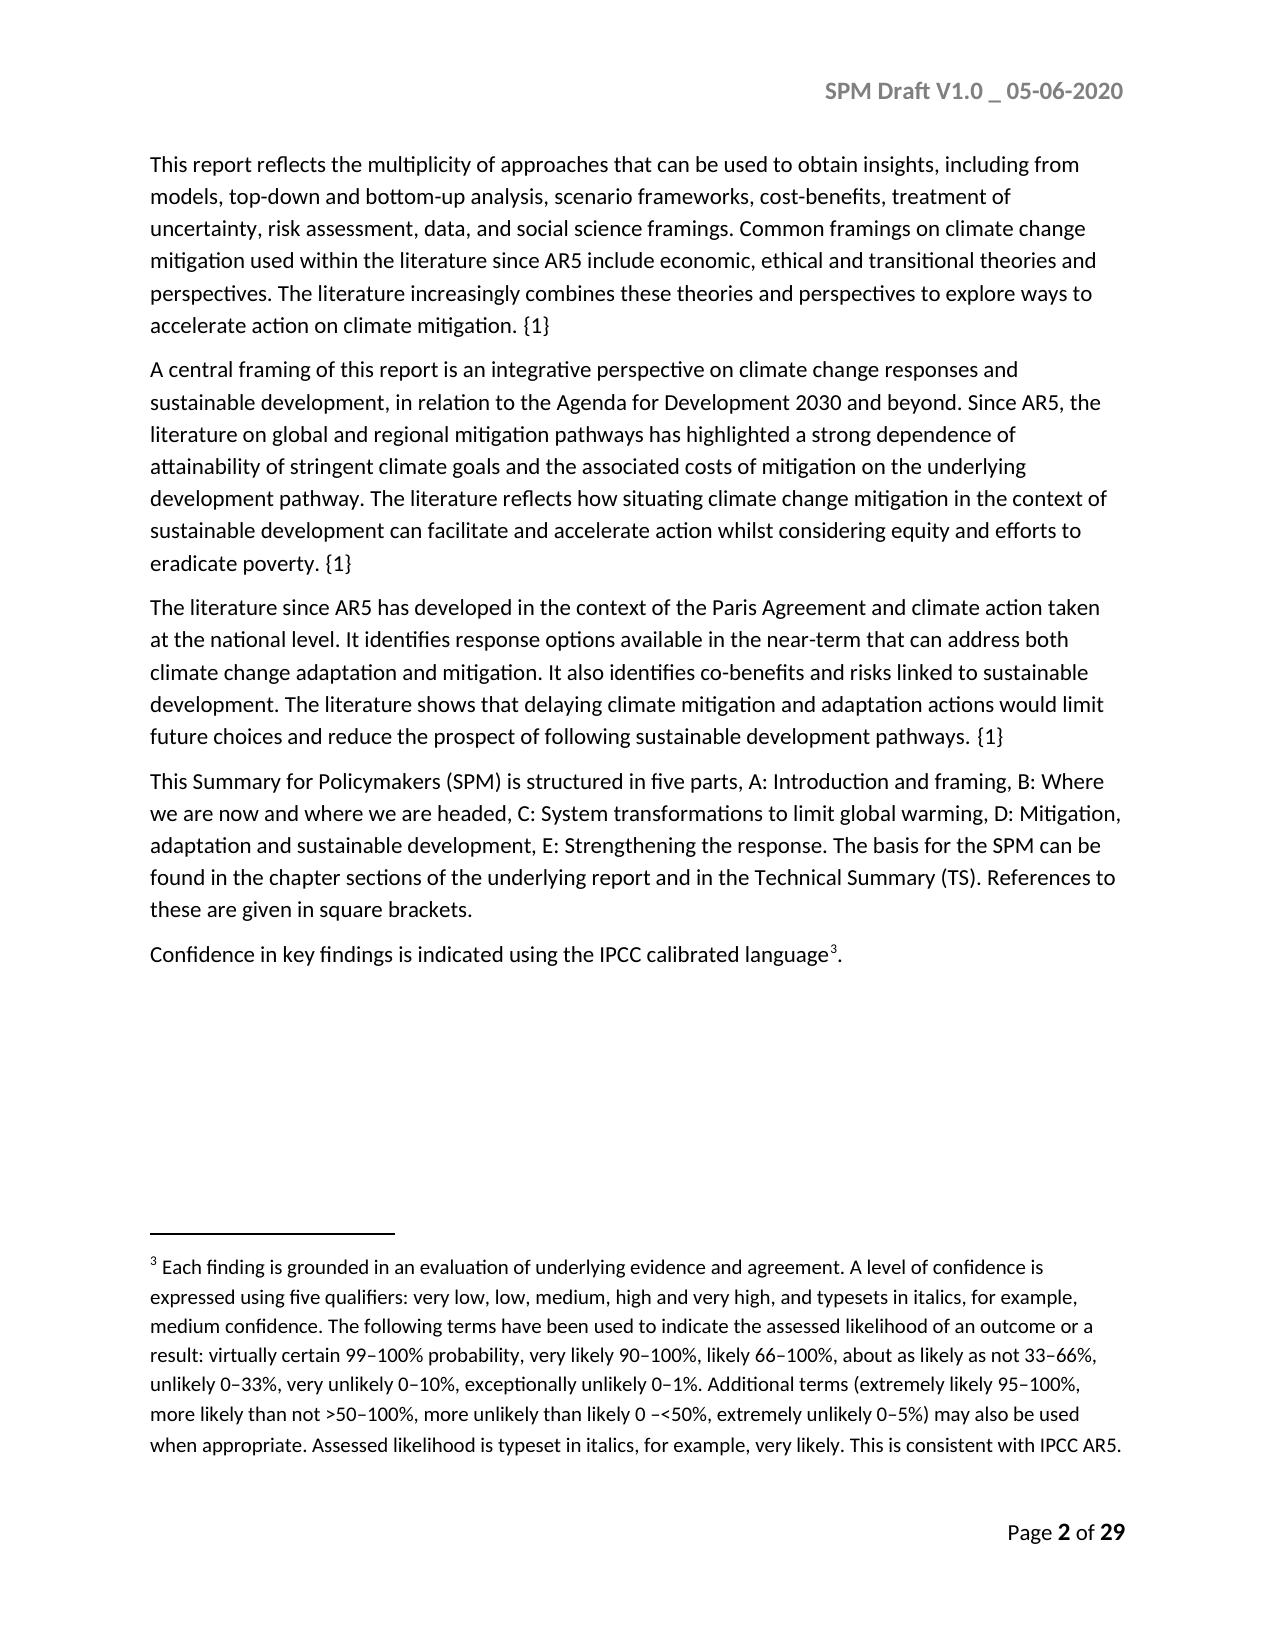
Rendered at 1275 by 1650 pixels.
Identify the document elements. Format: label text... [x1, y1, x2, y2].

text A central framing of this report is an integrative perspective on climate change responses and sustainable development, in relation to the Agenda for Development 2030 and beyond. Since AR5, the literature on global and regional mitigation pathways has highlighted a strong dependence of attainability of stringent climate goals and the associated costs of mitigation on the underlying development pathway. The literature reflects how situating climate change mitigation in the context of sustainable development can facilitate and accelerate action whilst considering equity and efforts to eradicate poverty. {1} [150, 356, 1125, 577]
text The literature since AR5 has developed in the context of the Paris Agreement and climate action taken at the national level. It identifies response options available in the near-term that can address both climate change adaptation and mitigation. It also identifies co-benefits and risks linked to sustainable development. The literature shows that delaying climate mitigation and adaptation actions would limit future choices and reduce the prospect of following sustainable development pathways. {1} [150, 593, 1125, 750]
text This Summary for Policymakers (SPM) is structured in five parts, A: Introduction and framing, B: Where we are now and where we are headed, C: System transformations to limit global warming, D: Mitigation, adaptation and sustainable development, E: Strengthening the response. The basis for the SPM can be found in the chapter sections of the underlying report and in the Technical Summary (TS). References to these are given in square brackets. [150, 767, 1125, 924]
text This report reflects the multiplicity of approaches that can be used to obtain insights, including from models, top-down and bottom-up analysis, scenario frameworks, cost-benefits, treatment of uncertainty, risk assessment, data, and social science framings. Common framings on climate change mitigation used within the literature since AR5 include economic, ethical and transitional theories and perspectives. The literature increasingly combines these theories and perspectives to explore ways to accelerate action on climate mitigation. {1} [150, 150, 1125, 339]
text Confidence in key findings is indicated using the IPCC calibrated language. [150, 940, 1125, 968]
